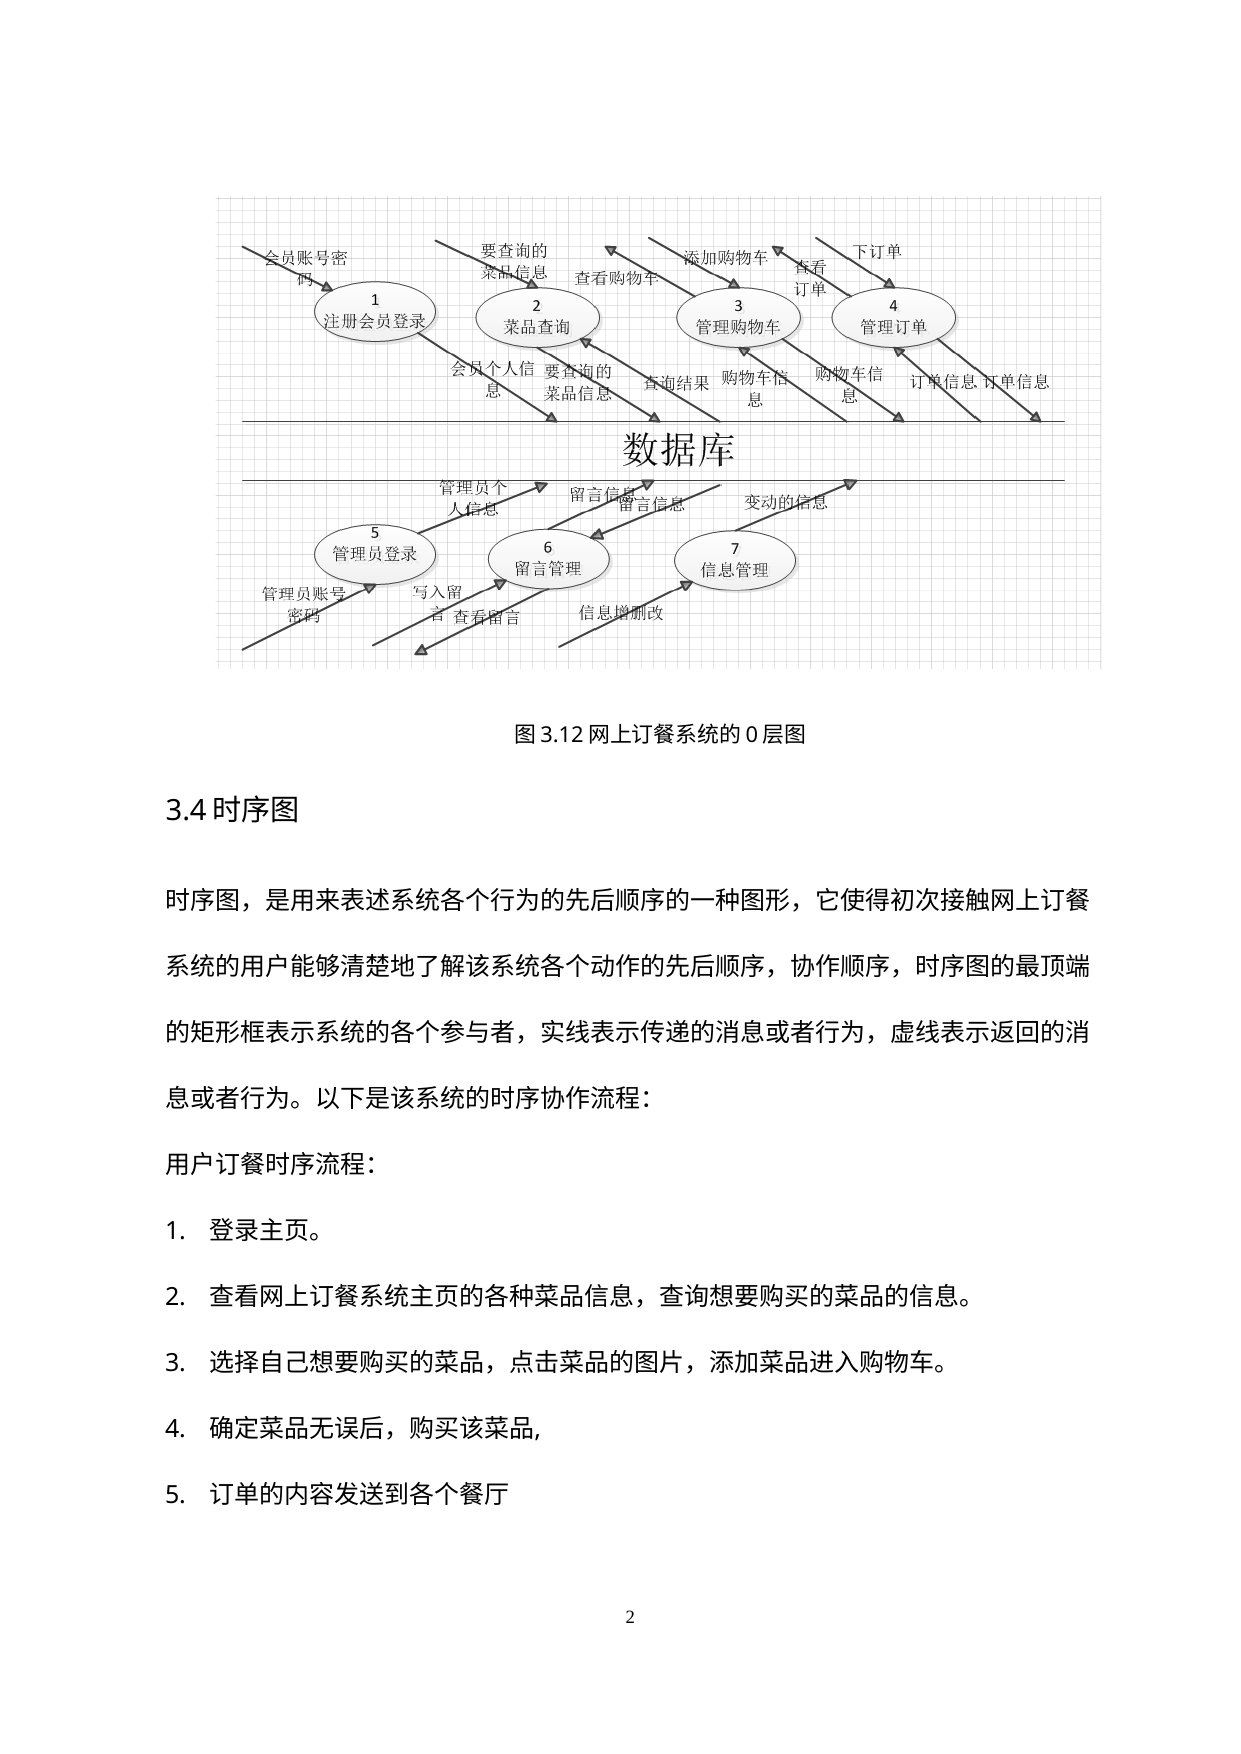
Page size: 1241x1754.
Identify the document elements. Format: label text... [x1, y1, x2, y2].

list 选择自己想要购买的菜品，点击菜品的图片，添加菜品进入购物车。 [165, 1328, 1104, 1394]
list 登录主页。 [165, 1196, 1104, 1262]
list 订单的内容发送到各个餐厅 [165, 1460, 1104, 1526]
text 3.4时序图 [165, 775, 1104, 841]
list 确定菜品无误后，购买该菜品, [165, 1394, 1104, 1460]
text 时序图，是用来表述系统各个行为的先后顺序的一种图形，它使得初次接触网上订餐系统的用户能够清楚地了解该系统各个动作的先后顺序，协作顺序，时序图的最顶端的矩形框表示系统的各个参与者，实线表示传递的消息或者行为，虚线表示返回的消息或者行为。以下是该系统的时序协作流程： [165, 866, 1104, 1130]
text 图3.12网上订餐系统的0层图 [165, 717, 1104, 750]
picture [215, 196, 1102, 669]
text 用户订餐时序流程： [165, 1130, 1104, 1196]
list 查看网上订餐系统主页的各种菜品信息，查询想要购买的菜品的信息。 [165, 1262, 1104, 1328]
